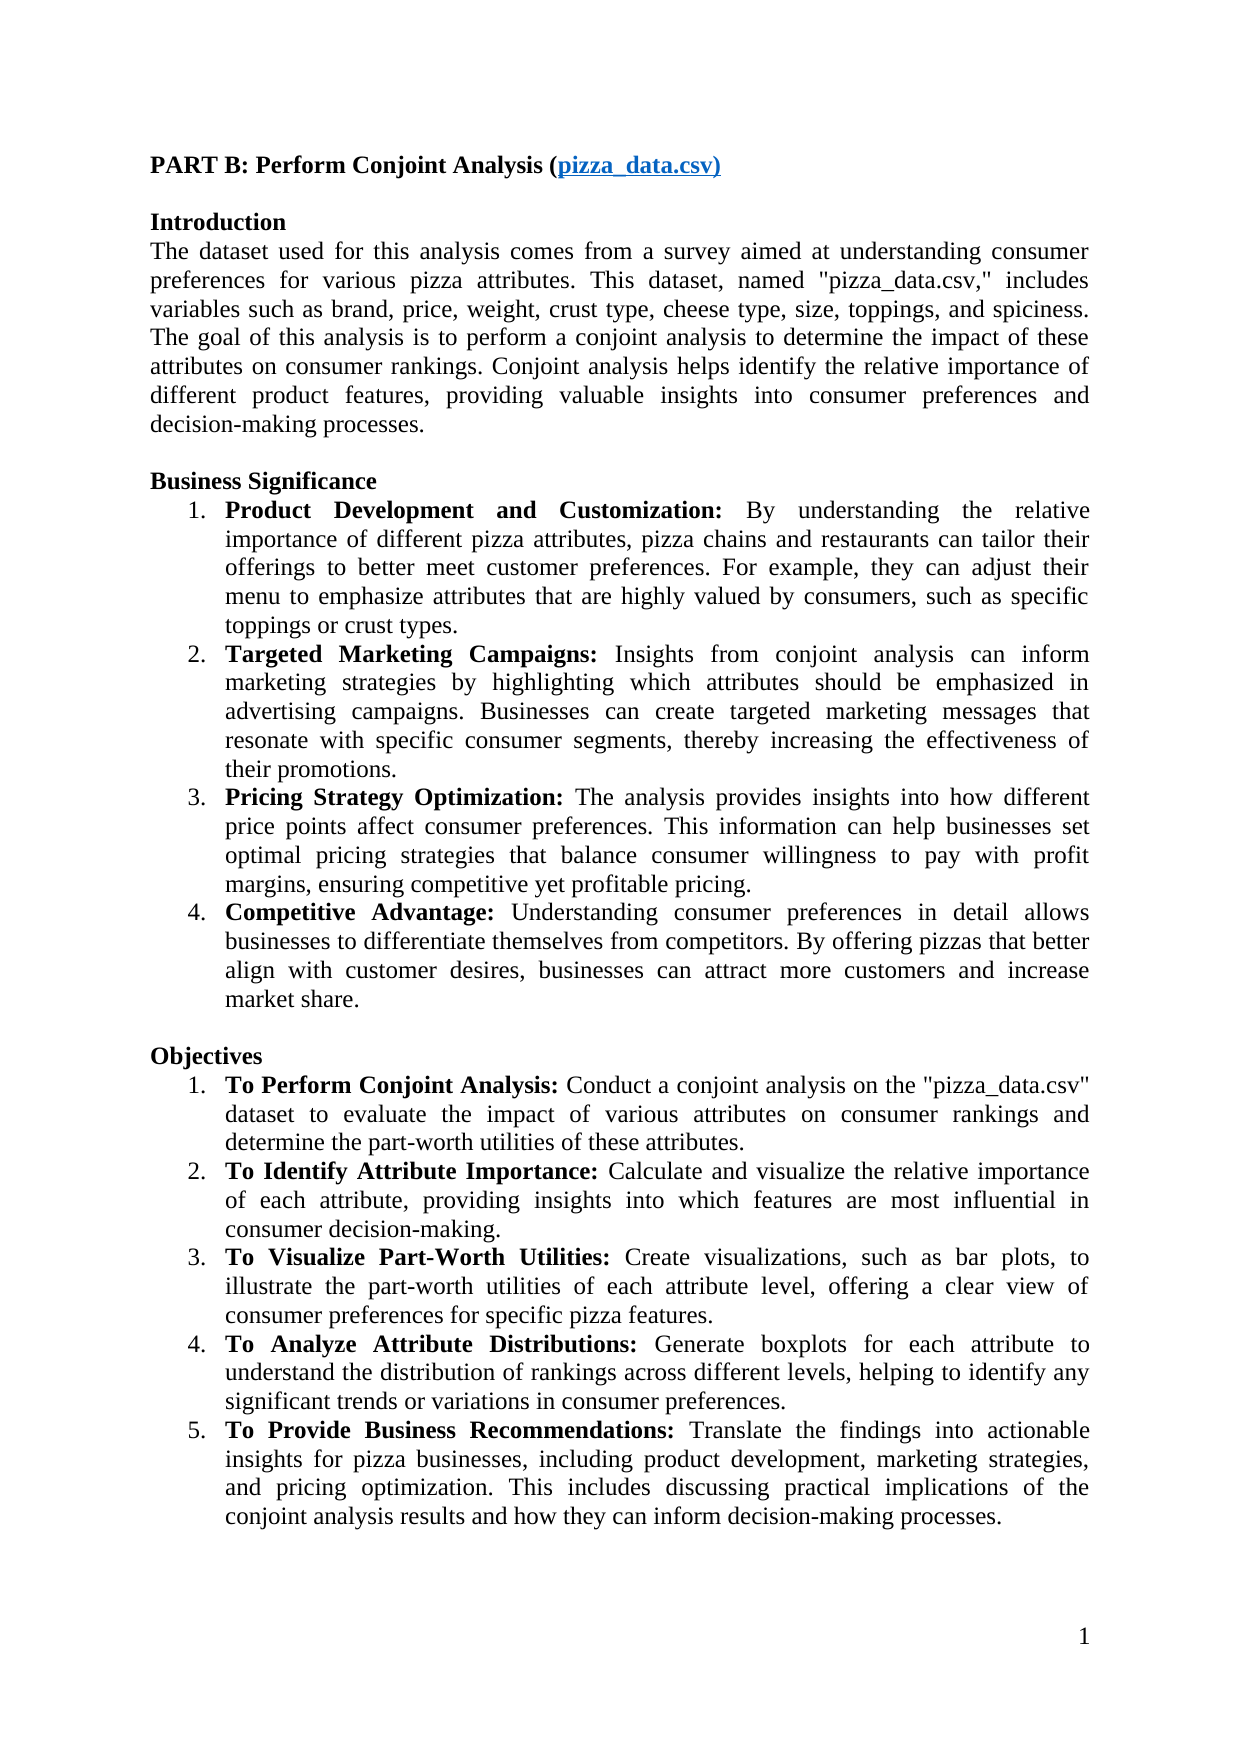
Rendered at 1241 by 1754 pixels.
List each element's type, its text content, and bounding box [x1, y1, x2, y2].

list Competitive Advantage: Understanding consumer preferences in detail allows businesses to differentiate themselves from competitors. By offering pizzas that better align with customer desires, businesses can attract more customers and increase market share. [187, 897, 1090, 1012]
list To Analyze Attribute Distributions: Generate boxplots for each attribute to understand the distribution of rankings across different levels, helping to identify any significant trends or variations in consumer preferences. [187, 1329, 1090, 1415]
list To Identify Attribute Importance: Calculate and visualize the relative importance of each attribute, providing insights into which features are most influential in consumer decision-making. [187, 1156, 1090, 1242]
list Pricing Strategy Optimization: The analysis provides insights into how different price points affect consumer preferences. This information can help businesses set optimal pricing strategies that balance consumer willingness to pay with profit margins, ensuring competitive yet profitable pricing. [187, 782, 1090, 897]
text Objectives [150, 1041, 1090, 1070]
text PART B: Perform Conjoint Analysis (pizza_data.csv) [150, 150, 1090, 179]
list Targeted Marketing Campaigns: Insights from conjoint analysis can inform marketing strategies by highlighting which attributes should be emphasized in advertising campaigns. Businesses can create targeted marketing messages that resonate with specific consumer segments, thereby increasing the effectiveness of their promotions. [187, 639, 1090, 782]
list To Provide Business Recommendations: Translate the findings into actionable insights for pizza businesses, including product development, marketing strategies, and pricing optimization. This includes discussing practical implications of the conjoint analysis results and how they can inform decision-making processes. [187, 1415, 1090, 1530]
list Product Development and Customization: By understanding the relative importance of different pizza attributes, pizza chains and restaurants can tailor their offerings to better meet customer preferences. For example, they can adjust their menu to emphasize attributes that are highly valued by consumers, such as specific toppings or crust types. [187, 495, 1090, 639]
list To Visualize Part-Worth Utilities: Create visualizations, such as bar plots, to illustrate the part-worth utilities of each attribute level, offering a clear view of consumer preferences for specific pizza features. [187, 1242, 1090, 1329]
text The dataset used for this analysis comes from a survey aimed at understanding consumer preferences for various pizza attributes. This dataset, named "pizza_data.csv," includes variables such as brand, price, weight, crust type, cheese type, size, toppings, and spiciness. The goal of this analysis is to perform a conjoint analysis to determine the impact of these attributes on consumer rankings. Conjoint analysis helps identify the relative importance of different product features, providing valuable insights into consumer preferences and decision-making processes. [150, 236, 1090, 437]
text Introduction [150, 207, 1090, 236]
list To Perform Conjoint Analysis: Conduct a conjoint analysis on the "pizza_data.csv" dataset to evaluate the impact of various attributes on consumer rankings and determine the part-worth utilities of these attributes. [187, 1070, 1090, 1156]
text Business Significance [150, 466, 1090, 495]
